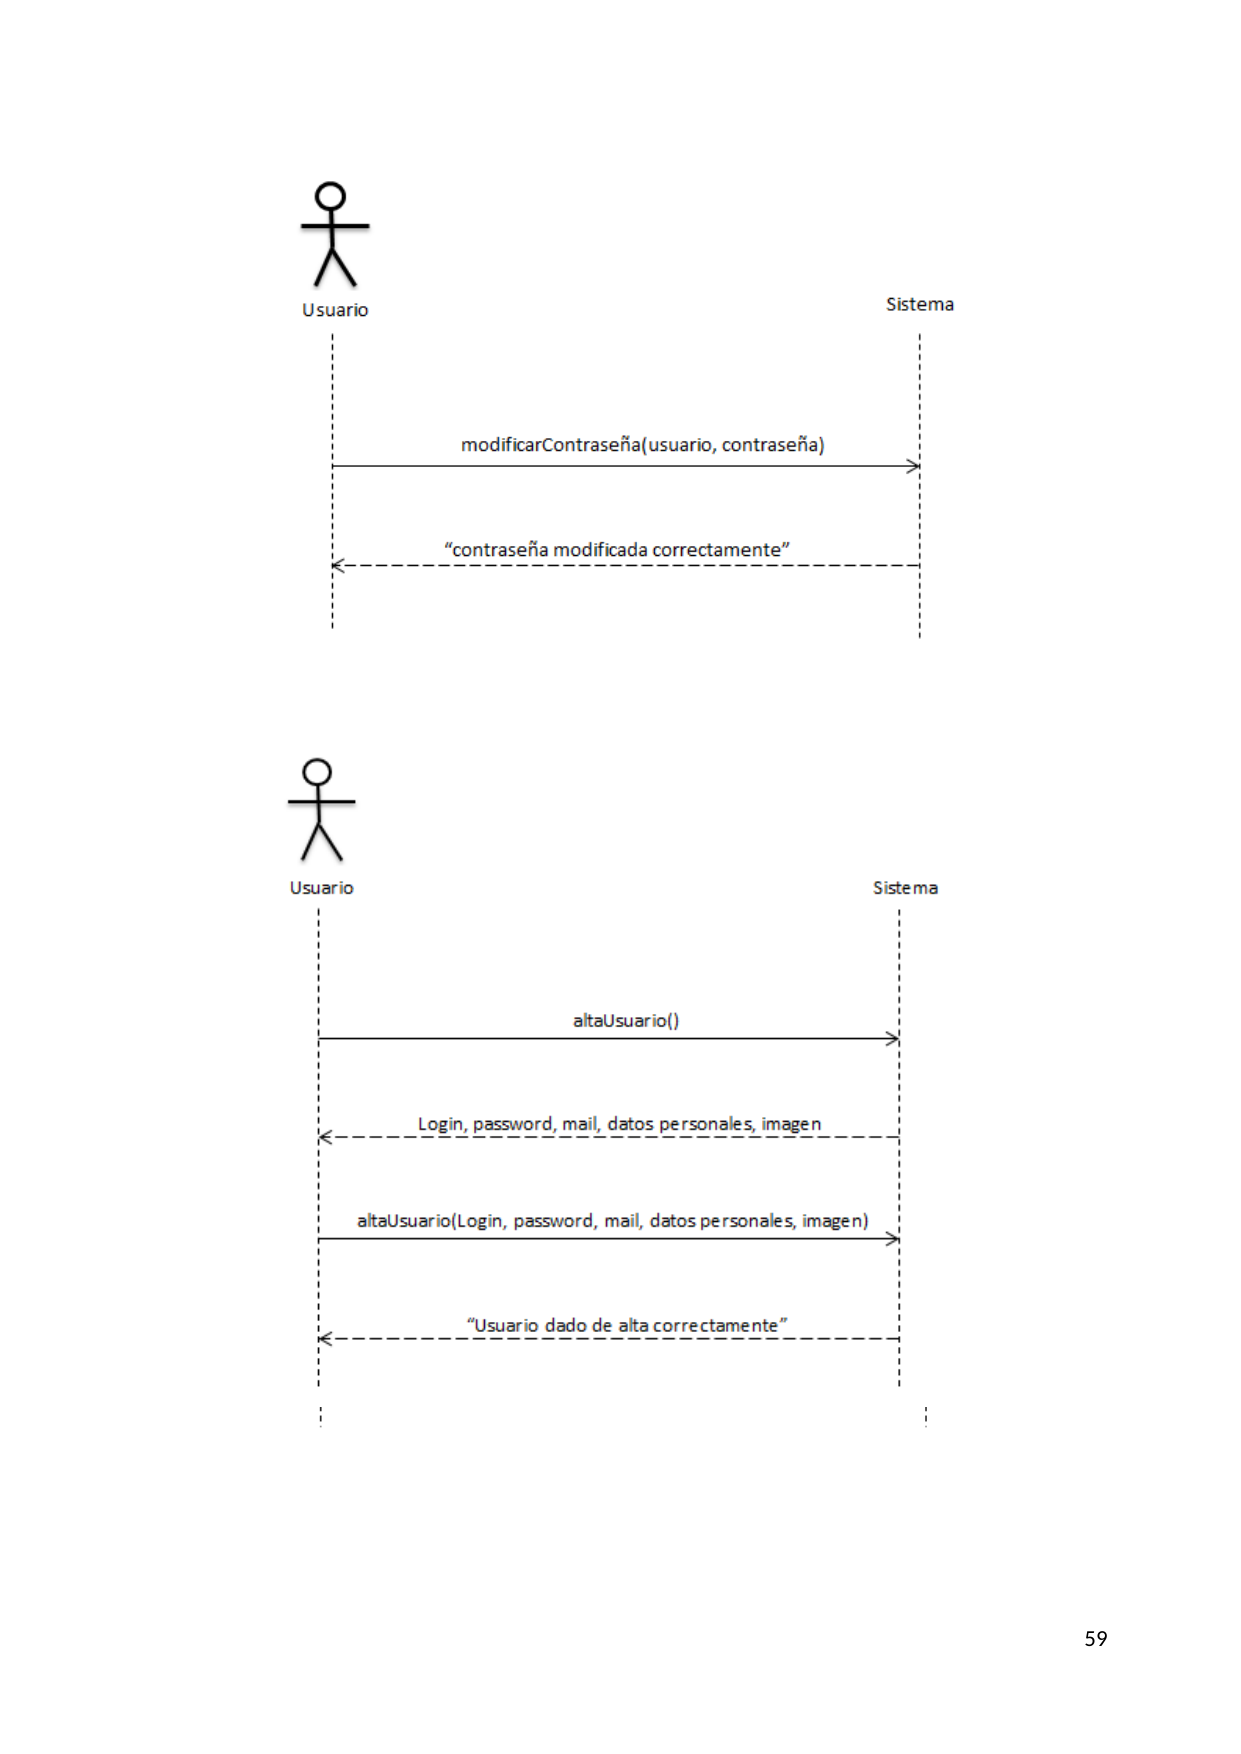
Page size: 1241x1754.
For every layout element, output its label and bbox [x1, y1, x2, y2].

picture [268, 741, 984, 1448]
picture [288, 173, 976, 653]
